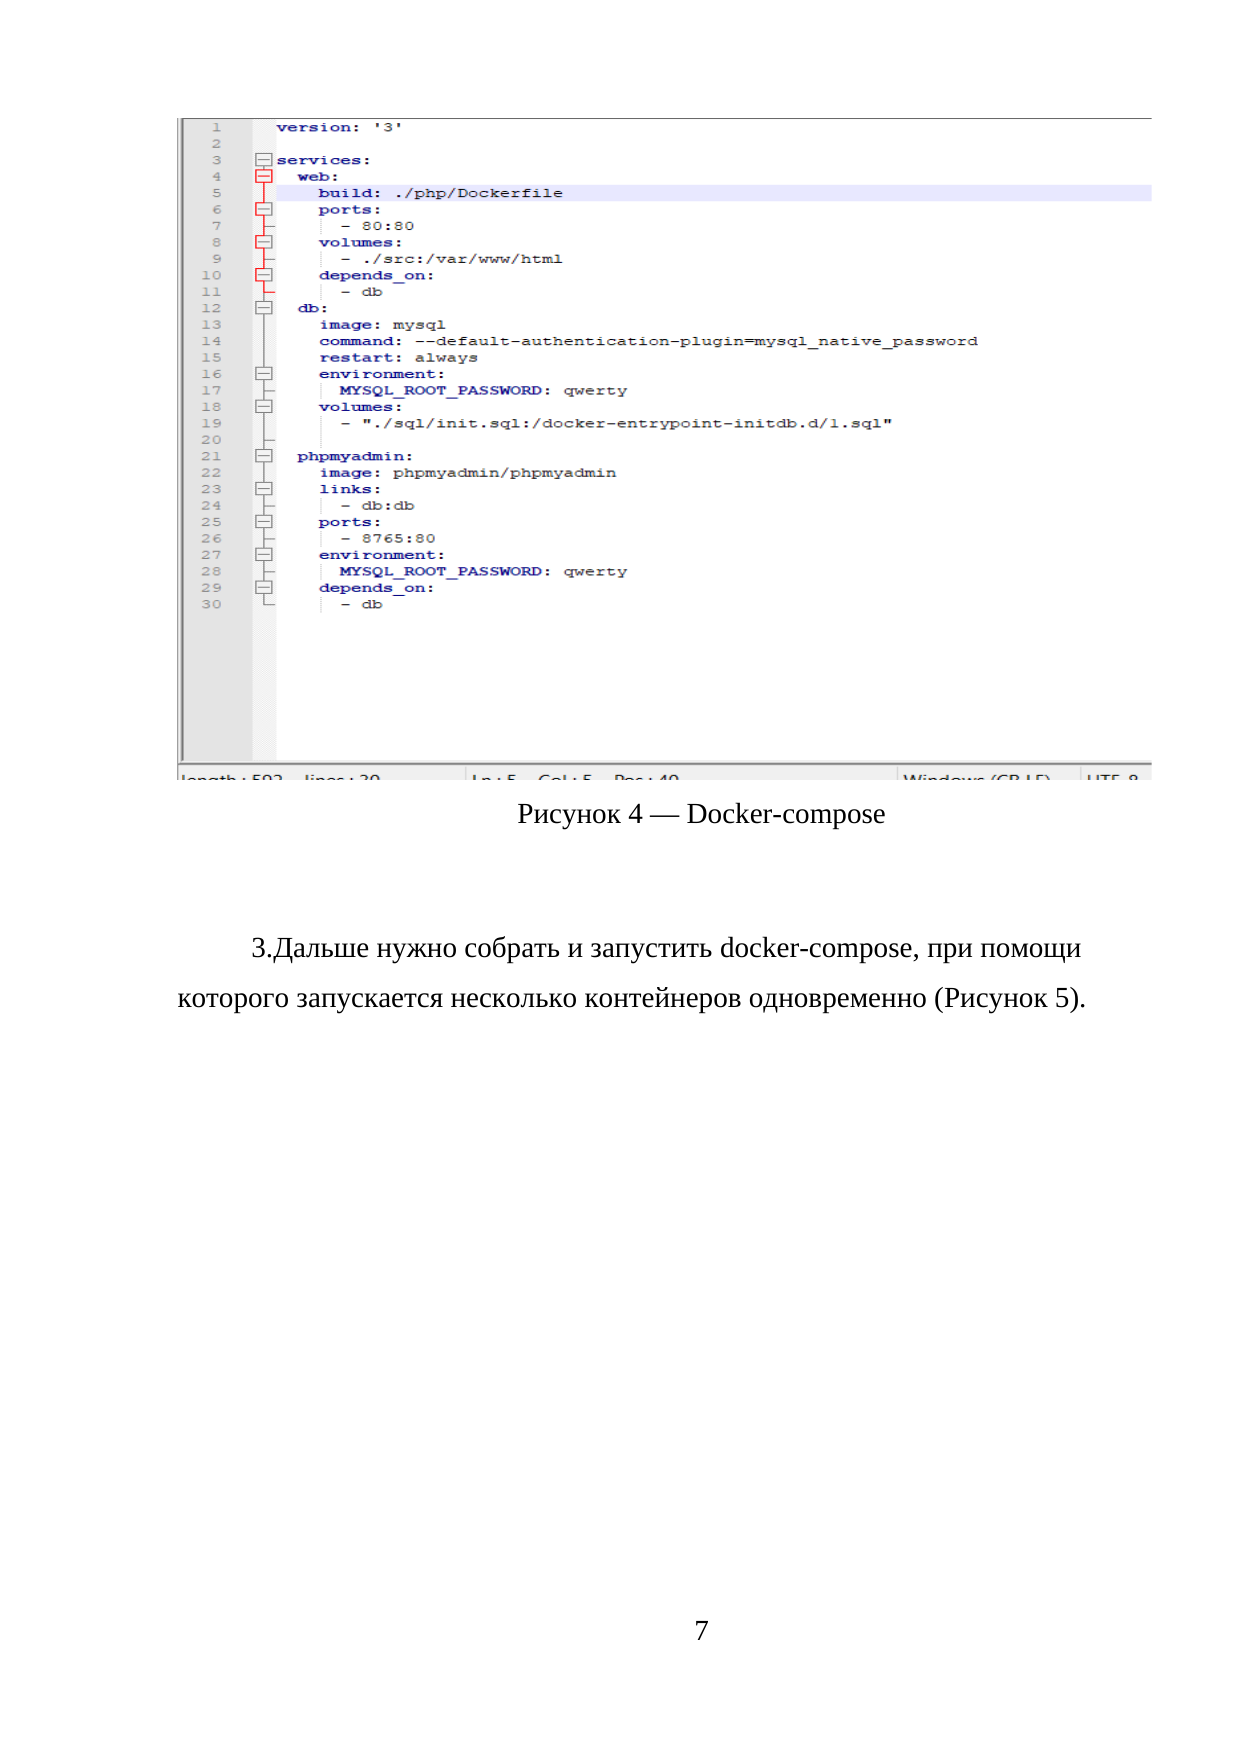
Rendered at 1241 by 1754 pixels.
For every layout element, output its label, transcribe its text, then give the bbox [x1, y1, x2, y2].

list Дальше нужно собрать и запустить docker-compose, при помощи которого запускается несколько контейнеров одновременно (Рисунок 5). [177, 930, 1152, 1014]
text Рисунок 4 — Docker-compose [177, 796, 1152, 830]
picture [177, 118, 1152, 780]
